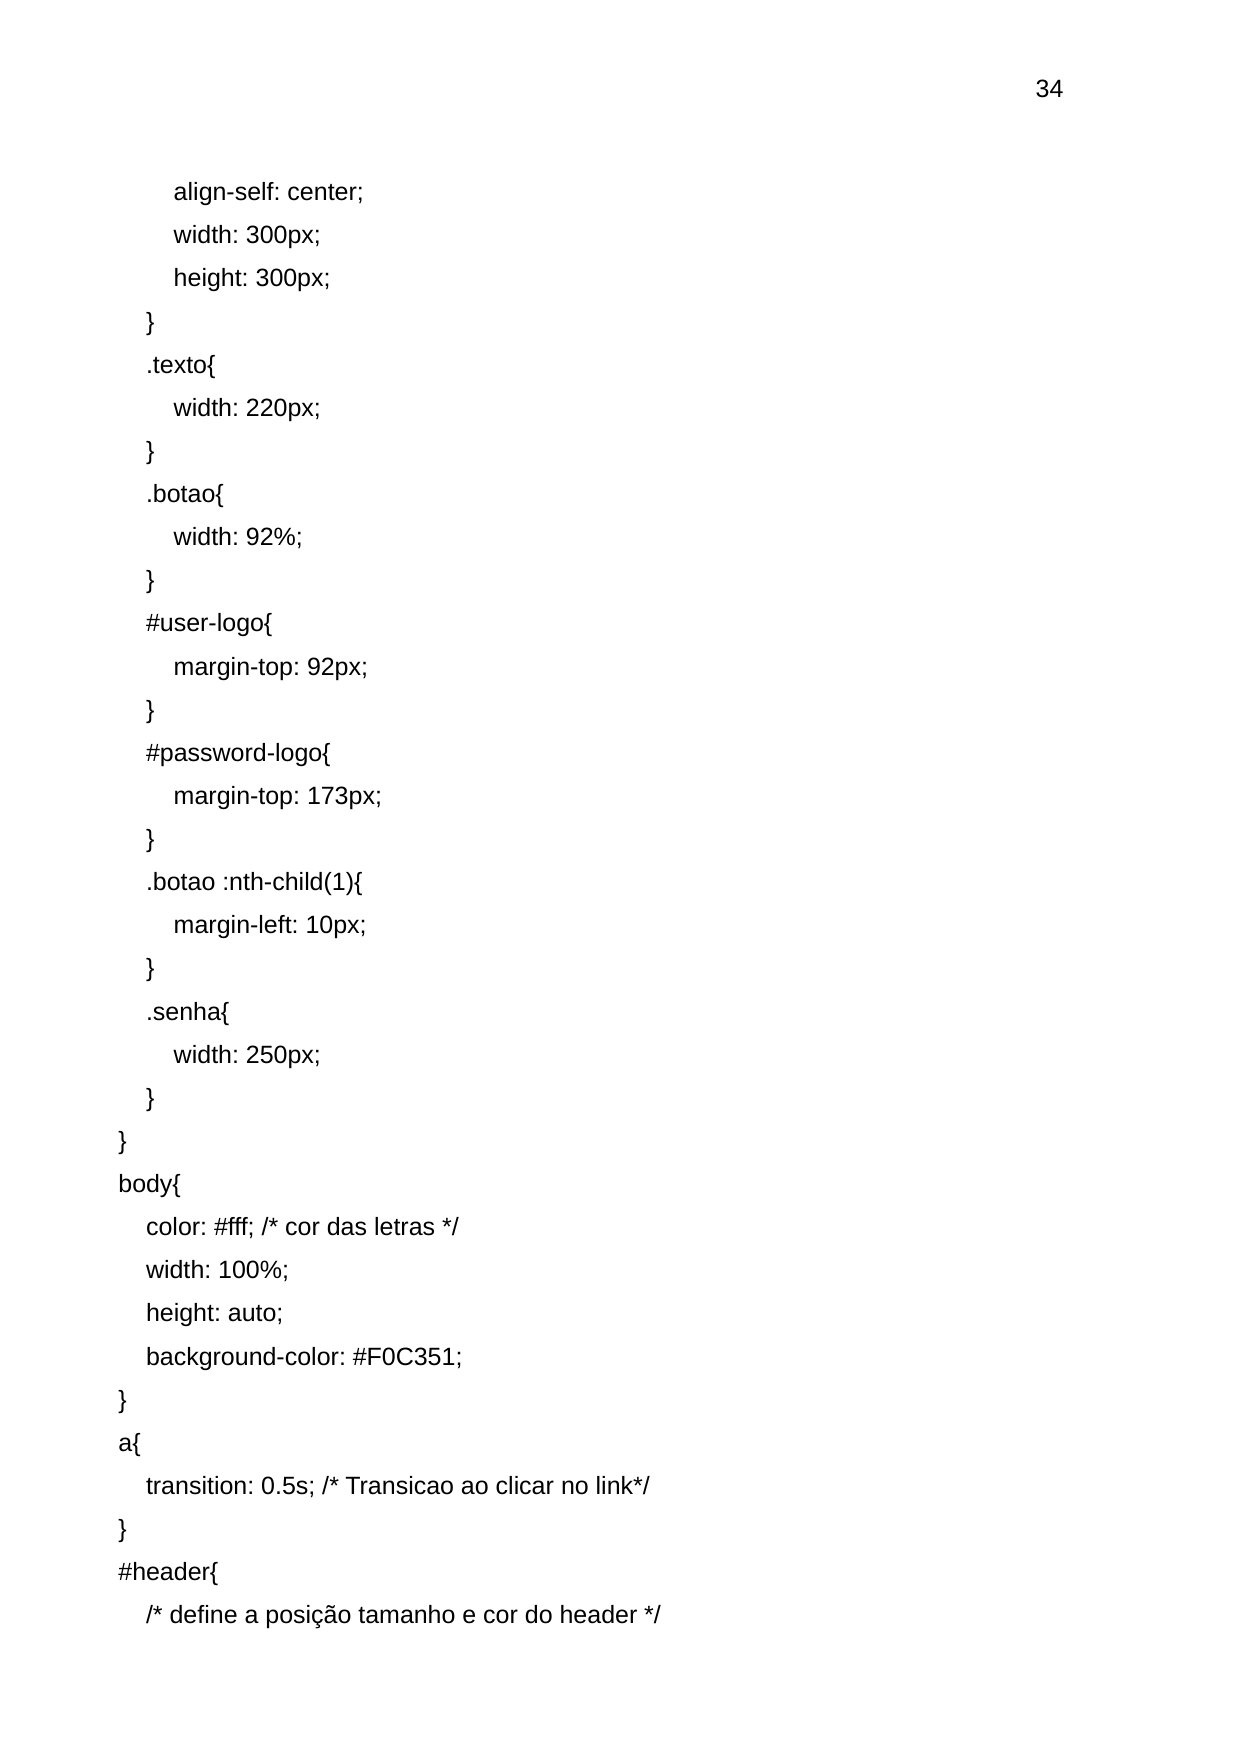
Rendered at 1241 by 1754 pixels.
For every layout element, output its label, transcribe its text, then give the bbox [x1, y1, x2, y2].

text } [118, 307, 1063, 335]
text #user-logo{ [118, 608, 1063, 637]
text } [118, 1083, 1063, 1112]
text } [118, 436, 1063, 465]
text align-self: center; [118, 177, 1063, 206]
text } [118, 824, 1063, 853]
text margin-top: 173px; [118, 781, 1063, 810]
text margin-top: 92px; [118, 652, 1063, 680]
text background-color: #F0C351; [118, 1342, 1063, 1370]
text width: 100%; [118, 1255, 1063, 1284]
text .botao{ [118, 479, 1063, 508]
text #password-logo{ [118, 738, 1063, 767]
text .botao :nth-child(1){ [118, 867, 1063, 896]
text } [118, 953, 1063, 982]
text /* define a posição tamanho e cor do header */ [118, 1600, 1063, 1629]
text } [118, 1126, 1063, 1155]
text .senha{ [118, 997, 1063, 1025]
text height: auto; [118, 1298, 1063, 1327]
text color: #fff; /* cor das letras */ [118, 1212, 1063, 1241]
text width: 300px; [118, 220, 1063, 249]
text #header{ [118, 1557, 1063, 1586]
text a{ [118, 1428, 1063, 1457]
text } [118, 1514, 1063, 1543]
text margin-left: 10px; [118, 910, 1063, 939]
text } [118, 1385, 1063, 1413]
text width: 220px; [118, 393, 1063, 422]
text height: 300px; [118, 263, 1063, 292]
text width: 250px; [118, 1040, 1063, 1068]
text .texto{ [118, 350, 1063, 378]
text } [118, 565, 1063, 594]
text body{ [118, 1169, 1063, 1198]
text } [118, 695, 1063, 723]
text width: 92%; [118, 522, 1063, 551]
text transition: 0.5s; /* Transicao ao clicar no link*/ [118, 1471, 1063, 1500]
